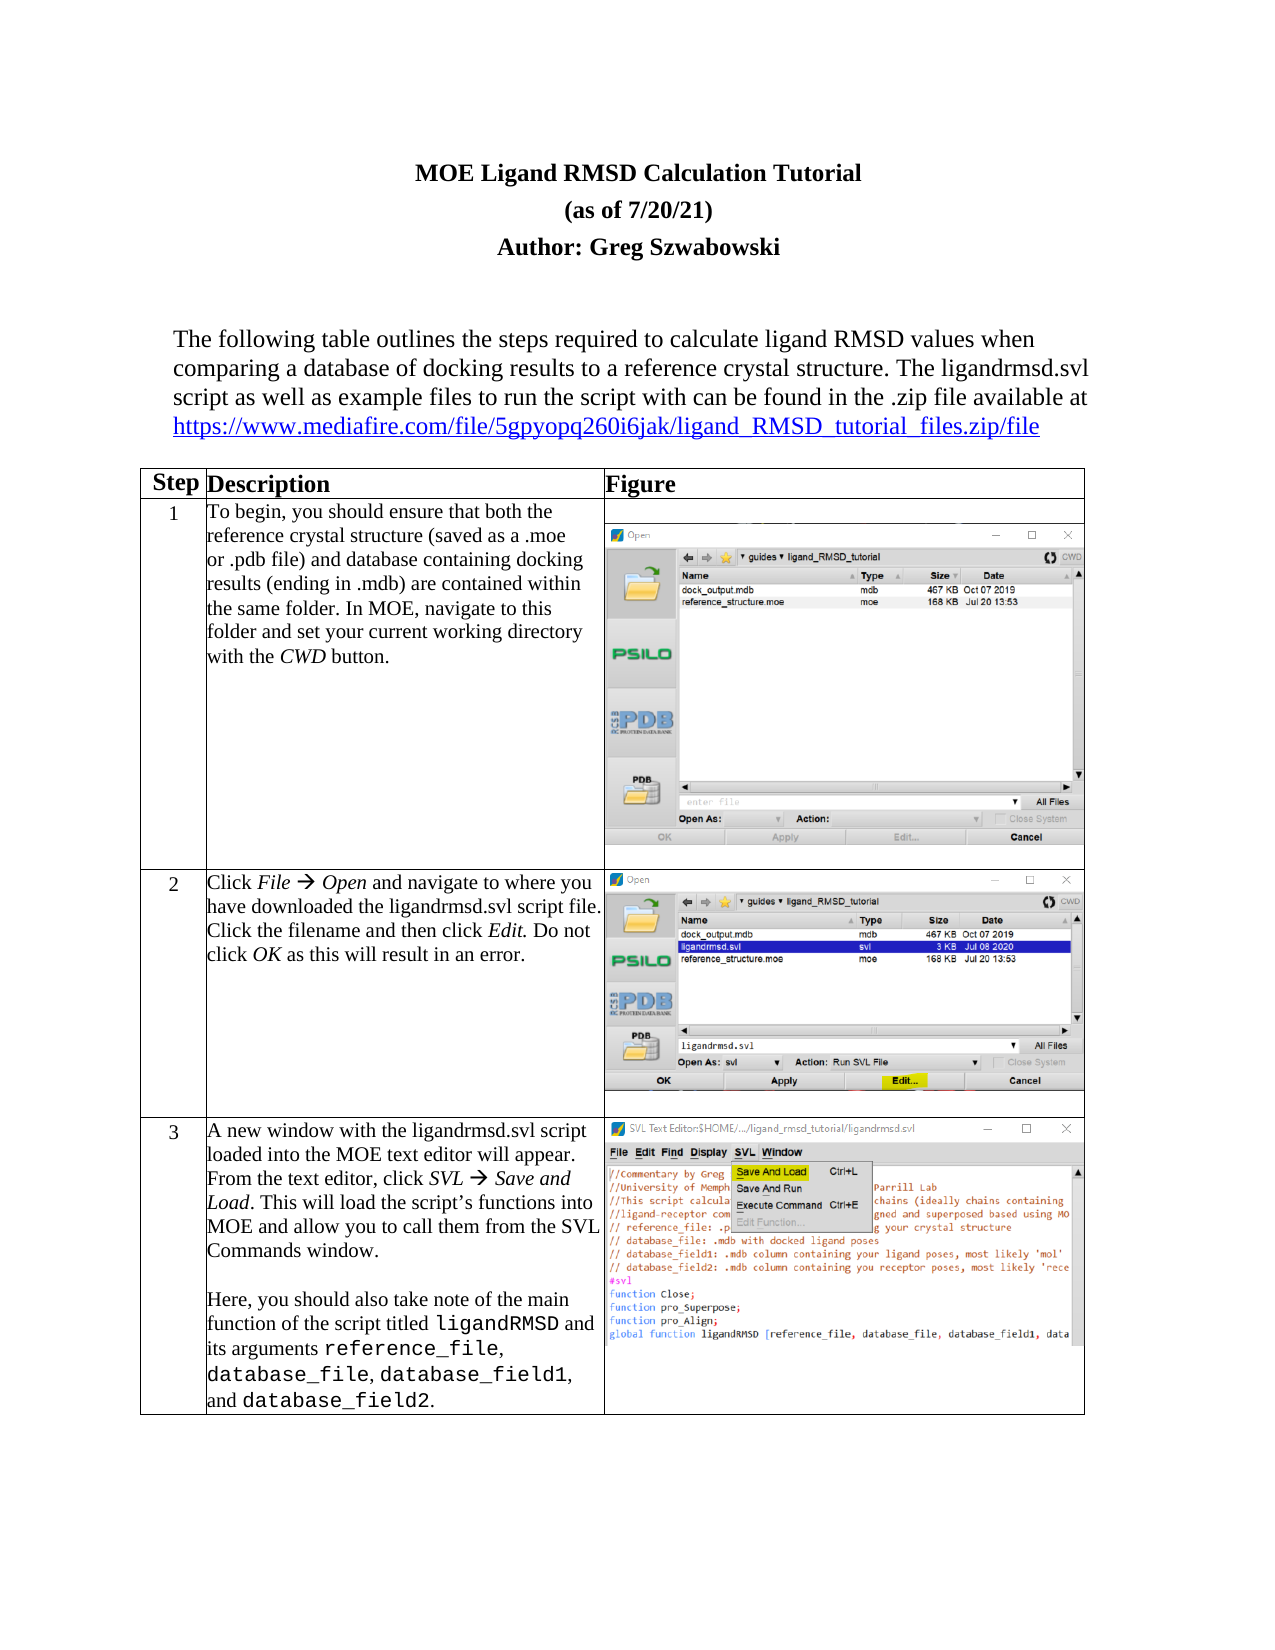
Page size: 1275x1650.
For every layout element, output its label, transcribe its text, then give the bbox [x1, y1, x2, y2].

table_cell [605, 499, 1084, 523]
table_header Description [207, 469, 604, 498]
table_header Step [141, 469, 206, 498]
table_cell [605, 1346, 1084, 1413]
table_cell 2 [141, 870, 206, 1117]
table_cell A new window with the ligandrmsd.svl script loaded into the MOE text editor will appear. From the text editor, click SVL Save and Load. This will load the script’s functions into MOE and allow you to call them from the SVL Commands window. Here, you should also take note of the main function of the script titled ligandRMSD and its arguments reference_file, database_file, database_field1, and database_field2. [207, 1118, 604, 1413]
text Author: Greg Szwabowski [391, 232, 886, 261]
table_cell [605, 1091, 1084, 1117]
table_cell [605, 845, 1084, 869]
text The following table outlines the steps required to calculate ligand RMSD values when comparing a database of docking results to a reference crystal structure. The ligandrmsd.svl script as well as example files to run the script with can be found in the .zip file available at https://www.mediafire.com/file/5gpyopq260i6jak/ligand_RMSD_tutorial_files.zip/file [173, 324, 1103, 439]
text (as of 7/20/21) [391, 195, 886, 224]
picture [605, 523, 1085, 845]
picture [605, 870, 1085, 1091]
table_header Figure [605, 469, 1084, 498]
picture [605, 1118, 1085, 1346]
table_cell Click File Open and navigate to where you have downloaded the ligandrmsd.svl script file. Click the filename and then click Edit. Do not click OK as this will result in an error. [207, 870, 604, 1117]
text MOE Ligand RMSD Calculation Tutorial [391, 158, 886, 187]
table_cell 3 [141, 1118, 206, 1413]
table_cell To begin, you should ensure that both the reference crystal structure (saved as a .moe or .pdb file) and database containing docking results (ending in .mdb) are contained within the same folder. In MOE, navigate to this folder and set your current working directory with the CWD button. [207, 499, 604, 869]
table_cell 1 [141, 499, 206, 869]
